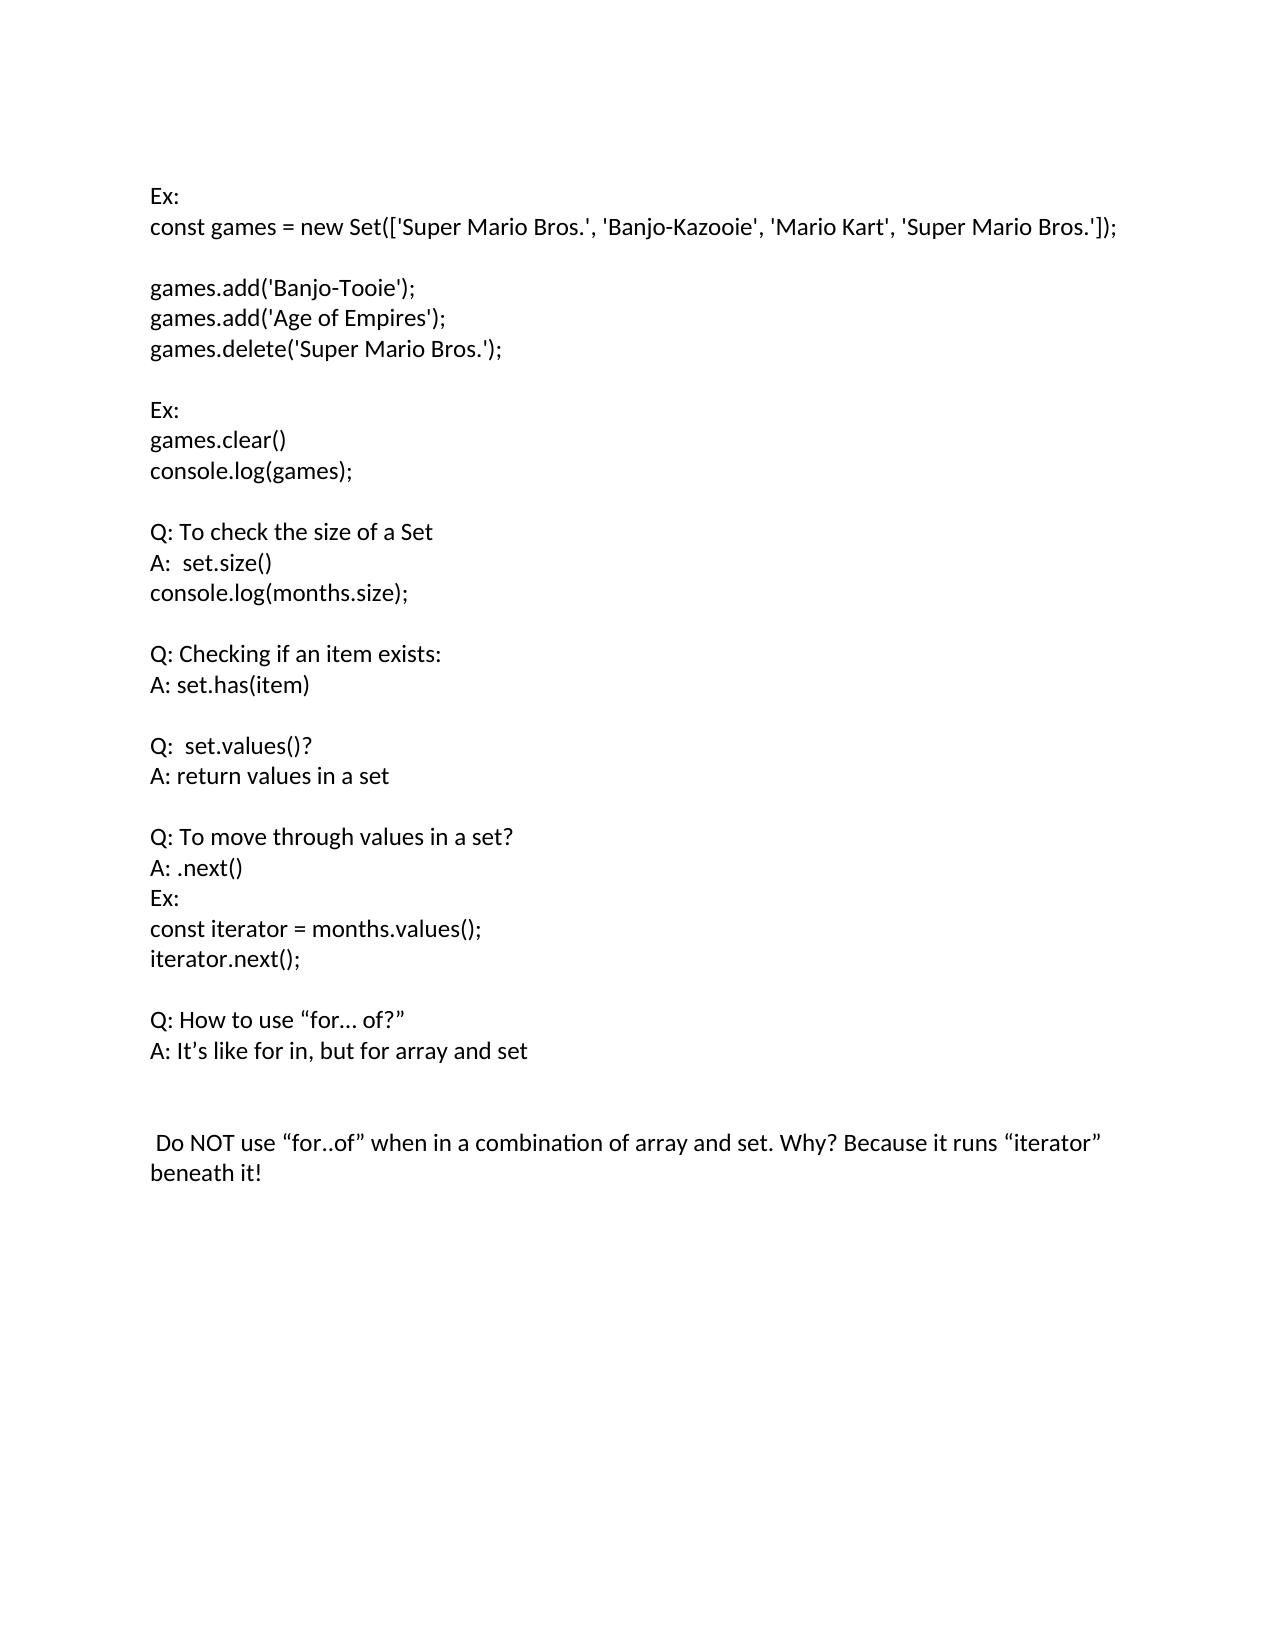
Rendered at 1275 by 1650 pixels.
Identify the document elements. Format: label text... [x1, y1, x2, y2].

text const games = new Set(['Super Mario Bros.', 'Banjo-Kazooie', 'Mario Kart', 'Super Mario Bros.']); [150, 211, 1125, 242]
text const iterator = months.values(); [150, 913, 1125, 943]
text Ex: [150, 394, 1125, 425]
text games.clear() [150, 425, 1125, 455]
text Ex: [150, 181, 1125, 211]
text games.add('Banjo-Tooie'); [150, 272, 1125, 303]
text Q: To move through values in a set? [150, 821, 1125, 852]
text games.delete('Super Mario Bros.'); [150, 333, 1125, 364]
text A: set.has(item) [150, 669, 1125, 699]
text Q: set.values()? [150, 730, 1125, 760]
text A: set.size() [150, 547, 1125, 577]
text games.add('Age of Empires'); [150, 303, 1125, 333]
text Ex: [150, 882, 1125, 913]
text Q: Checking if an item exists: [150, 638, 1125, 669]
text console.log(games); [150, 455, 1125, 486]
text Q: To check the size of a Set [150, 516, 1125, 547]
text Q: How to use “for… of?” [150, 1004, 1125, 1035]
text console.log(months.size); [150, 577, 1125, 608]
text A: return values in a set [150, 760, 1125, 791]
text iterator.next(); [150, 943, 1125, 974]
text A: It’s like for in, but for array and set [150, 1035, 1125, 1066]
text A: .next() [150, 852, 1125, 882]
text Do NOT use “for..of” when in a combination of array and set. Why? Because it runs “iterator” beneath it! [150, 1127, 1125, 1188]
